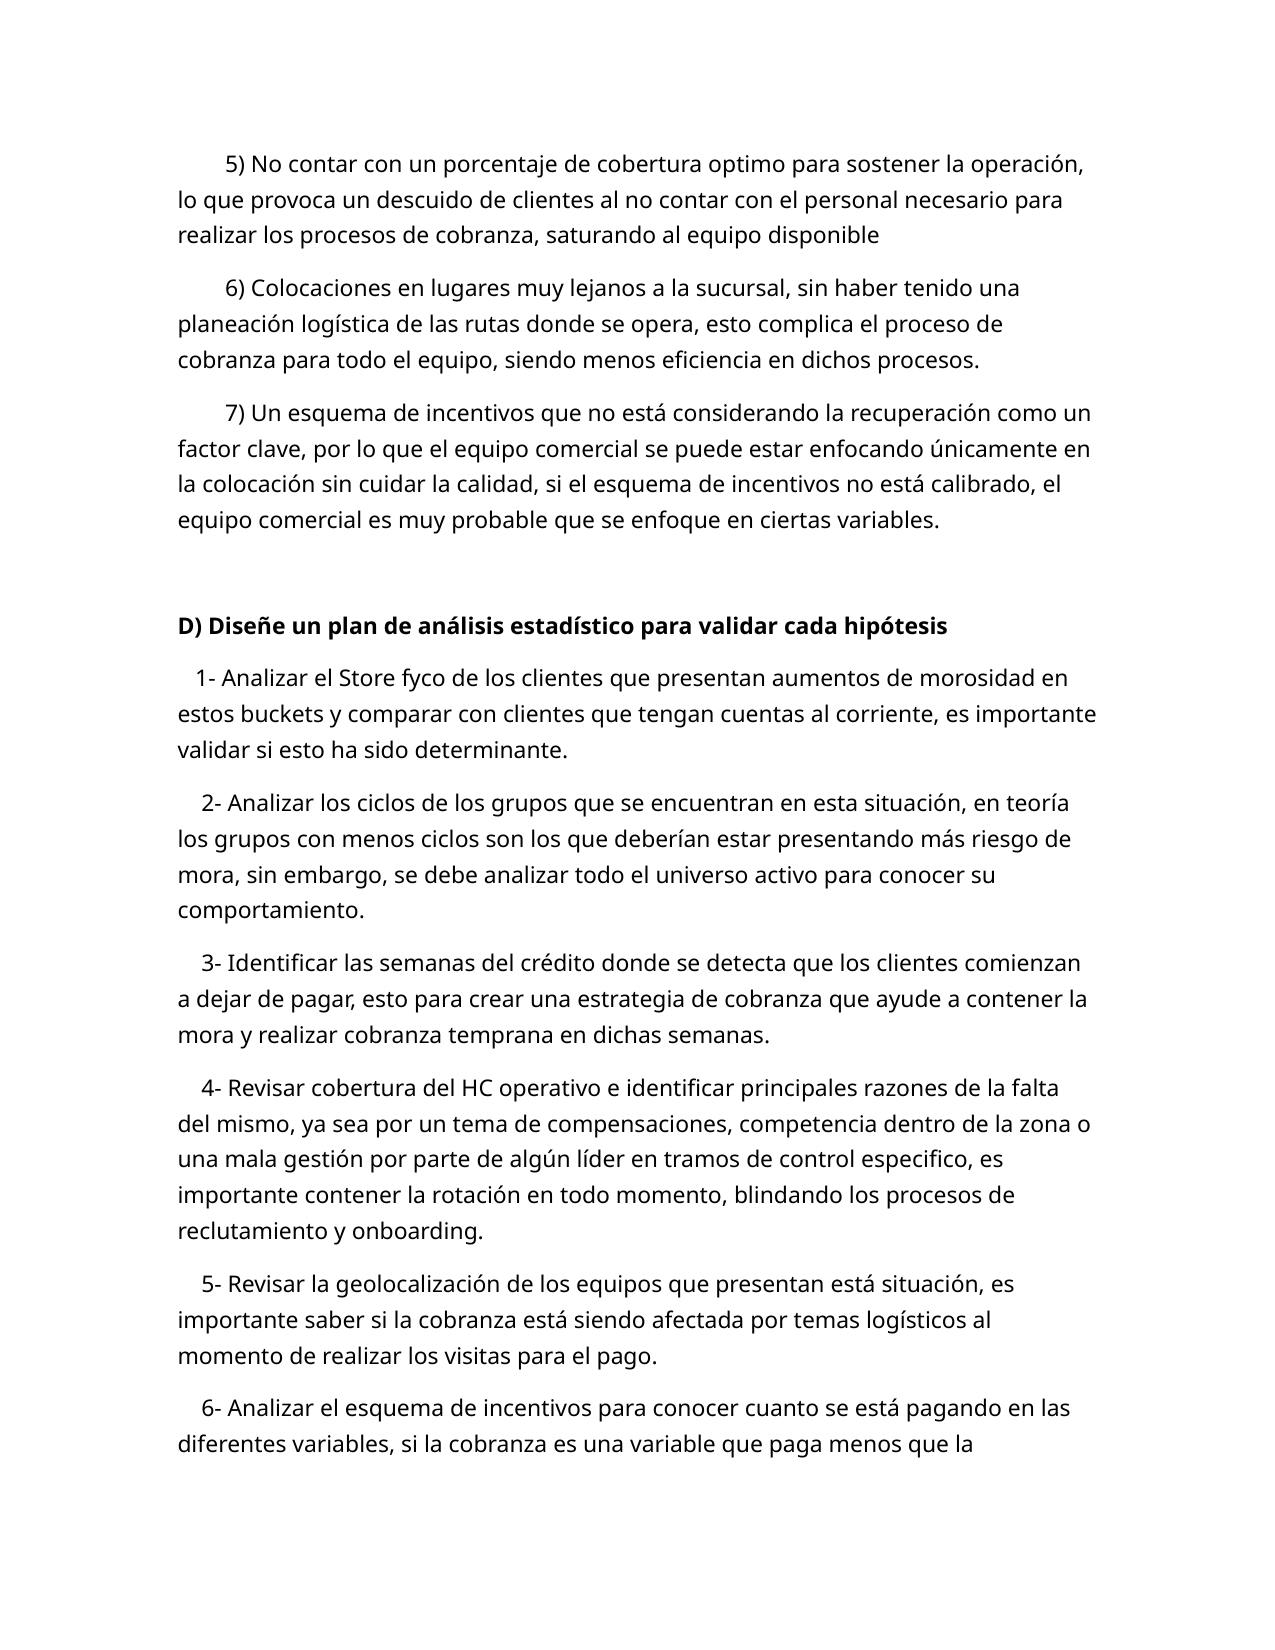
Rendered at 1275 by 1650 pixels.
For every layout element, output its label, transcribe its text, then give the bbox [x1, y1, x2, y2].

text 3- Identificar las semanas del crédito donde se detecta que los clientes comienzan a dejar de pagar, esto para crear una estrategia de cobranza que ayude a contener la mora y realizar cobranza temprana en dichas semanas. [177, 947, 1098, 1050]
text 1- Analizar el Store fyco de los clientes que presentan aumentos de morosidad en estos buckets y comparar con clientes que tengan cuentas al corriente, es importante validar si esto ha sido determinante. [177, 662, 1098, 765]
text D) Diseñe un plan de análisis estadístico para validar cada hipótesis [177, 609, 1098, 641]
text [177, 1392, 1098, 1459]
text 4- Revisar cobertura del HC operativo e identificar principales razones de la falta del mismo, ya sea por un tema de compensaciones, competencia dentro de la zona o una mala gestión por parte de algún líder en tramos de control especifico, es importante contener la rotación en todo momento, blindando los procesos de reclutamiento y onboarding. [177, 1072, 1098, 1247]
text 5- Revisar la geolocalización de los equipos que presentan está situación, es importante saber si la cobranza está siendo afectada por temas logísticos al momento de realizar los visitas para el pago. [177, 1268, 1098, 1371]
text 2- Analizar los ciclos de los grupos que se encuentran en esta situación, en teoría los grupos con menos ciclos son los que deberían estar presentando más riesgo de mora, sin embargo, se debe analizar todo el universo activo para conocer su comportamiento. [177, 787, 1098, 926]
text 7) Un esquema de incentivos que no está considerando la recuperación como un factor clave, por lo que el equipo comercial se puede estar enfocando únicamente en la colocación sin cuidar la calidad, si el esquema de incentivos no está calibrado, el equipo comercial es muy probable que se enfoque en ciertas variables. [177, 397, 1098, 536]
text 6) Colocaciones en lugares muy lejanos a la sucursal, sin haber tenido una planeación logística de las rutas donde se opera, esto complica el proceso de cobranza para todo el equipo, siendo menos eficiencia en dichos procesos. [177, 272, 1098, 375]
text 5) No contar con un porcentaje de cobertura optimo para sostener la operación, lo que provoca un descuido de clientes al no contar con el personal necesario para realizar los procesos de cobranza, saturando al equipo disponible [177, 148, 1098, 251]
